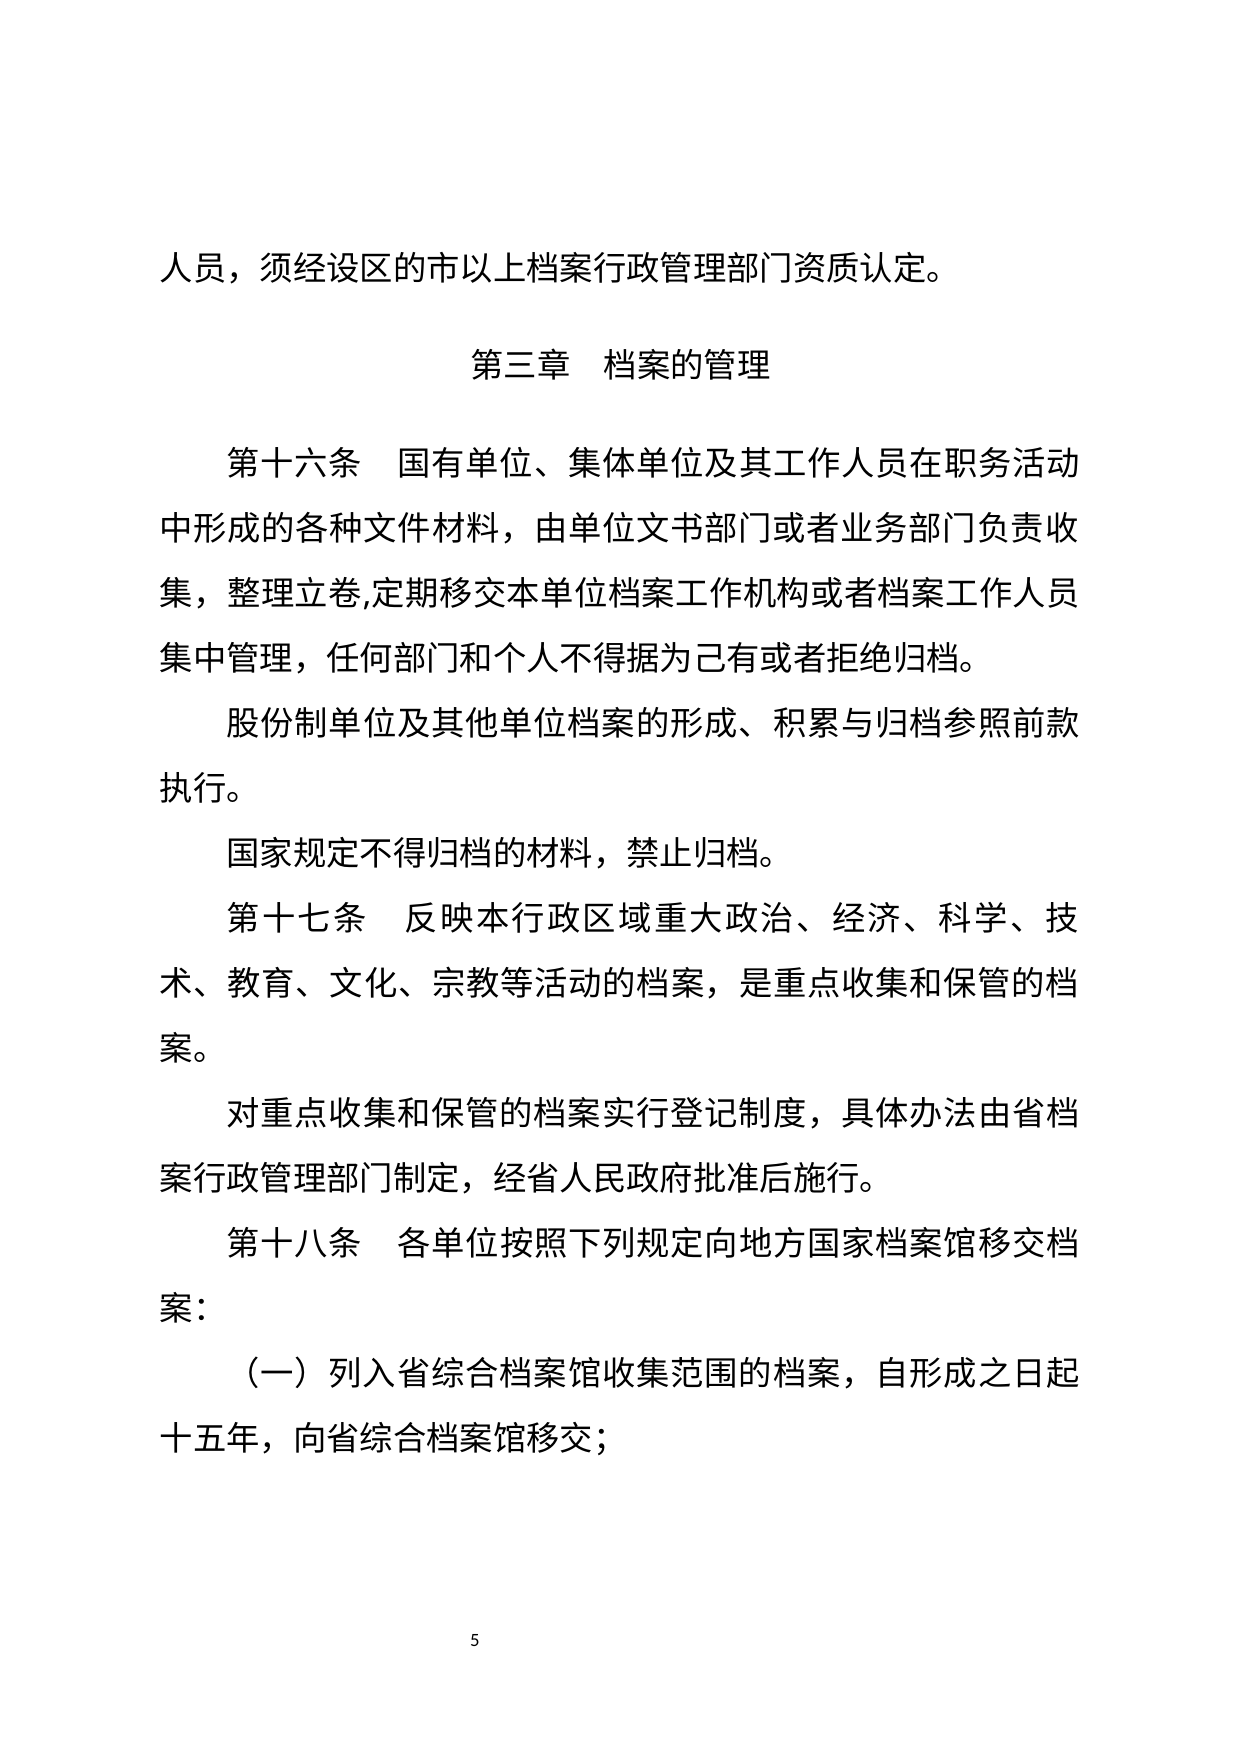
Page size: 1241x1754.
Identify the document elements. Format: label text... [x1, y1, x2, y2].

text 对重点收集和保管的档案实行登记制度，具体办法由省档案行政管理部门制定，经省人民政府批准后施行。 [159, 1078, 1081, 1208]
text 第十七条 反映本行政区域重大政治、经济、科学、技术、教育、文化、宗教等活动的档案，是重点收集和保管的档案。 [159, 883, 1081, 1078]
text 第十八条 各单位按照下列规定向地方国家档案馆移交档案： [159, 1208, 1081, 1338]
text 第十六条 国有单位、集体单位及其工作人员在职务活动中形成的各种文件材料，由单位文书部门或者业务部门负责收集，整理立卷,定期移交本单位档案工作机构或者档案工作人员集中管理，任何部门和个人不得据为己有或者拒绝归档。 [159, 428, 1081, 688]
text 股份制单位及其他单位档案的形成、积累与归档参照前款执行。 [159, 688, 1081, 818]
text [159, 233, 1081, 298]
text 第三章 档案的管理 [159, 331, 1081, 396]
text （一）列入省综合档案馆收集范围的档案，自形成之日起十五年，向省综合档案馆移交； [159, 1338, 1081, 1468]
text 国家规定不得归档的材料，禁止归档。 [159, 818, 1081, 883]
